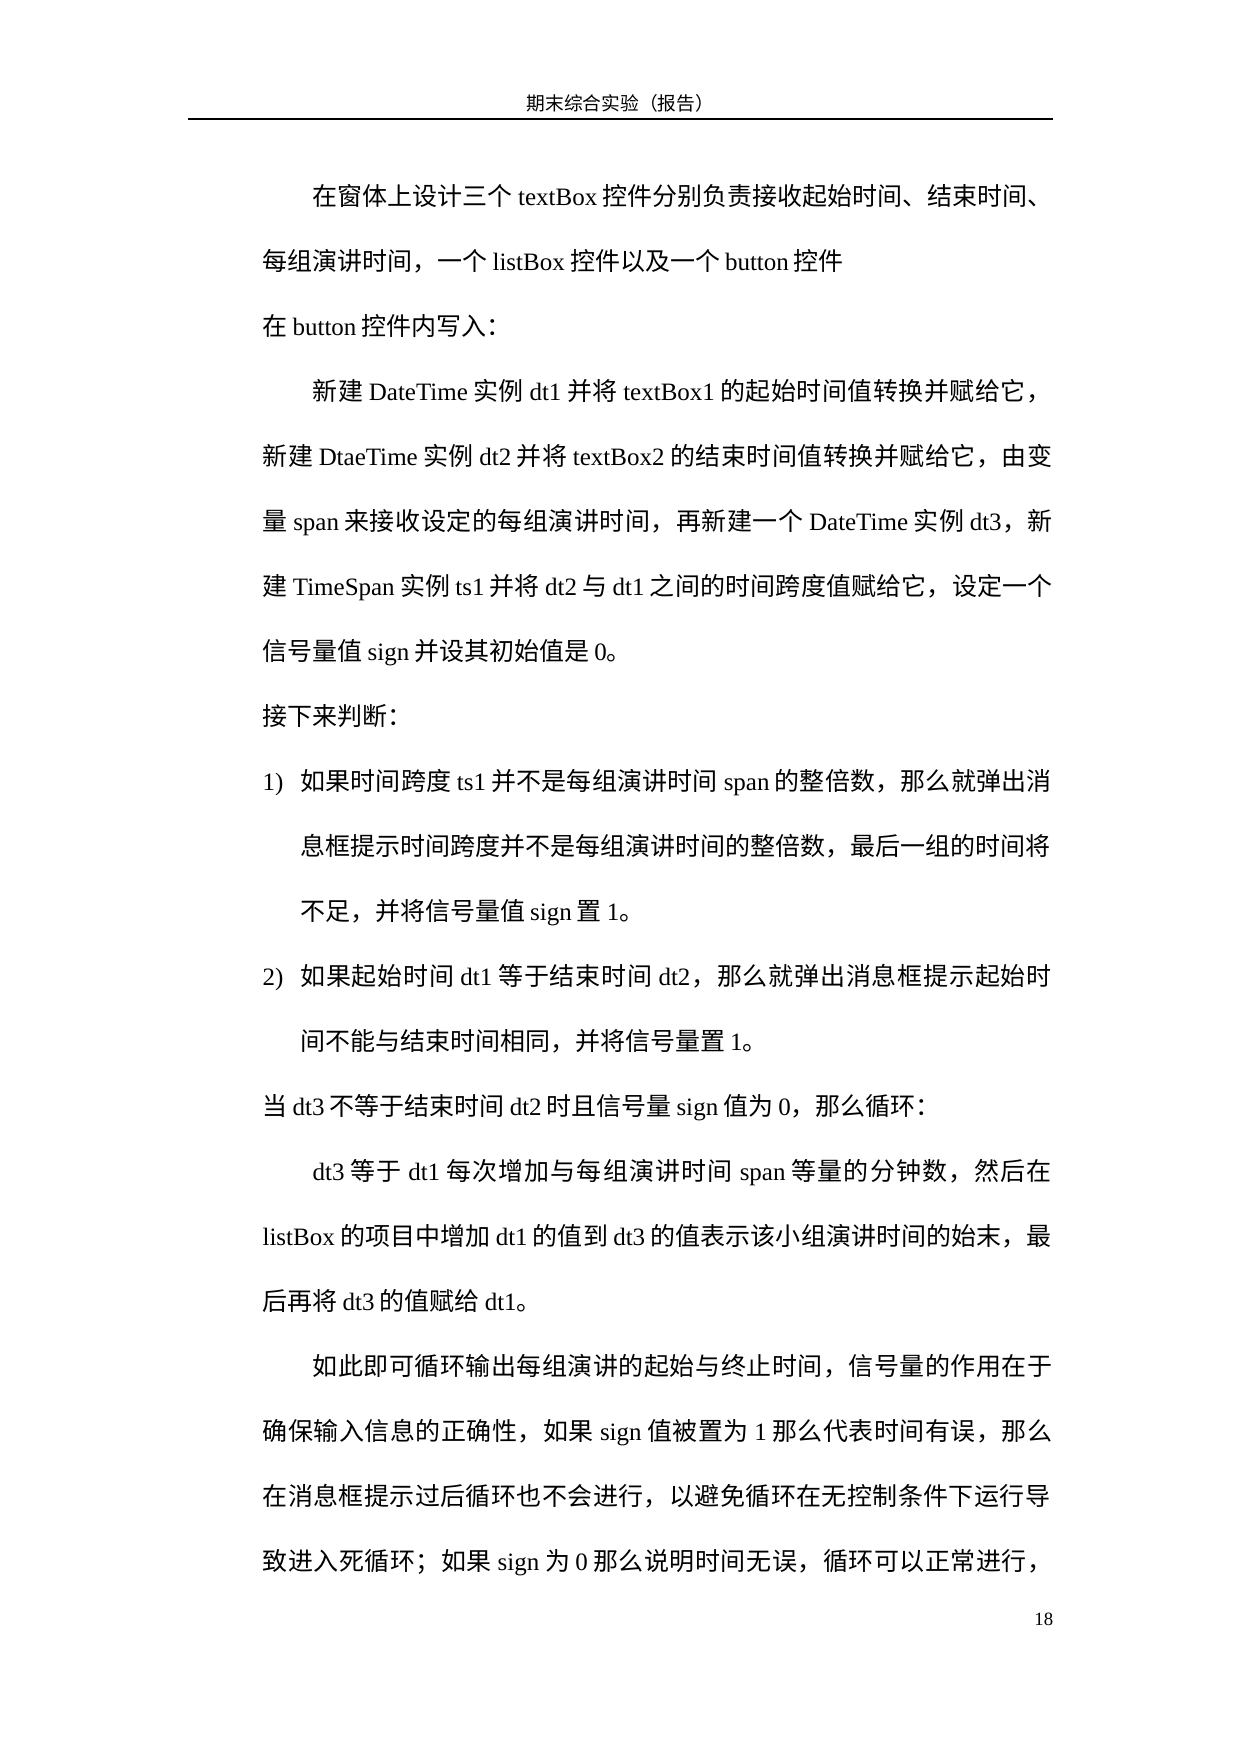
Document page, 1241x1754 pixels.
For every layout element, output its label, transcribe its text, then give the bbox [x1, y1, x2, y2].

list 如果时间跨度ts1并不是每组演讲时间span的整倍数，那么就弹出消息框提示时间跨度并不是每组演讲时间的整倍数，最后一组的时间将不足，并将信号量值sign置1。 [262, 747, 1053, 942]
list 如果起始时间dt1等于结束时间dt2，那么就弹出消息框提示起始时间不能与结束时间相同，并将信号量置1。 [262, 942, 1053, 1072]
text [262, 1332, 1053, 1592]
list 新建DateTime实例dt1并将textBox1的起始时间值转换并赋给它，新建DtaeTime实例dt2并将textBox2的结束时间值转换并赋给它，由变量span来接收设定的每组演讲时间，再新建一个DateTime实例dt3，新建TimeSpan实例ts1并将dt2与dt1之间的时间跨度值赋给它，设定一个信号量值sign并设其初始值是0。 [262, 357, 1053, 682]
text 当dt3不等于结束时间dt2时且信号量sign值为0，那么循环： [262, 1072, 1053, 1137]
list 在窗体上设计三个textBox控件分别负责接收起始时间、结束时间、每组演讲时间，一个listBox控件以及一个button控件 [262, 162, 1053, 292]
list 接下来判断： [262, 682, 1053, 747]
text dt3等于dt1每次增加与每组演讲时间span等量的分钟数，然后在listBox的项目中增加dt1的值到dt3的值表示该小组演讲时间的始末，最后再将dt3的值赋给dt1。 [262, 1137, 1053, 1332]
list 在button控件内写入： [262, 292, 1053, 357]
